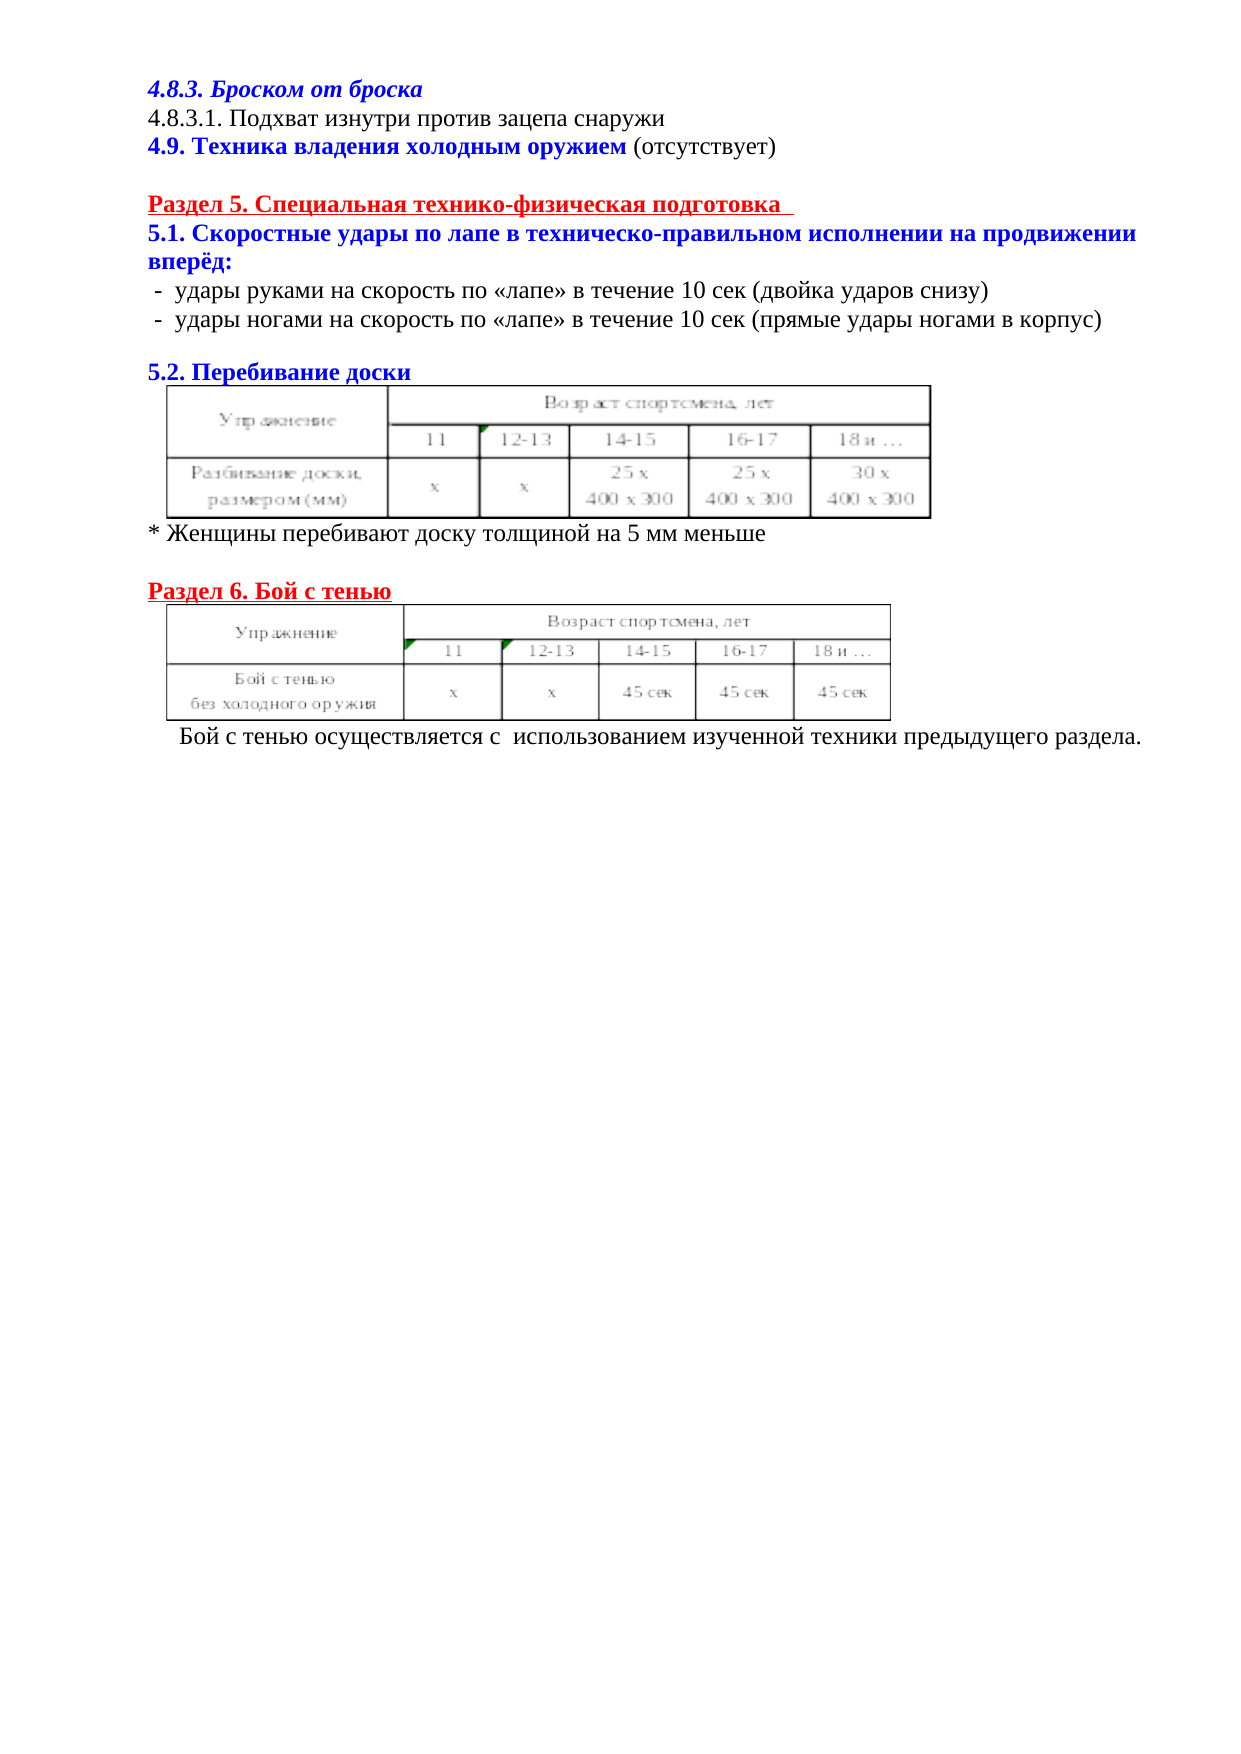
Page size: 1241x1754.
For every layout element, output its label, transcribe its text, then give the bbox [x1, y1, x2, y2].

text Раздел 6. Бой с тенью [148, 576, 1152, 605]
text 4.8.3.1. Подхват изнутри против зацепа снаружи [148, 103, 1152, 131]
text 5.2. Перебивание доски [148, 357, 1152, 385]
text Раздел 5. Специальная технико-физическая подготовка [148, 189, 1152, 218]
text - удары руками на скорость по «лапе» в течение 10 сек (двойка ударов снизу) [148, 275, 1152, 304]
text 5.1. Скоростные удары по лапе в техническо-правильном исполнении на продвижении вперёд: [148, 218, 1152, 275]
text 4.9. Техника владения холодным оружием (отсутствует) [148, 131, 1152, 160]
text 4.8.3. Броском от броска [148, 74, 1152, 103]
text * Женщины перебивают доску толщиной на 5 мм меньше [148, 518, 1152, 547]
text - удары ногами на скорость по «лапе» в течение 10 сек (прямые удары ногами в корпус) [148, 304, 1152, 333]
text Бой с тенью осуществляется с использованием изученной техники предыдущего раздела. [148, 721, 1152, 750]
